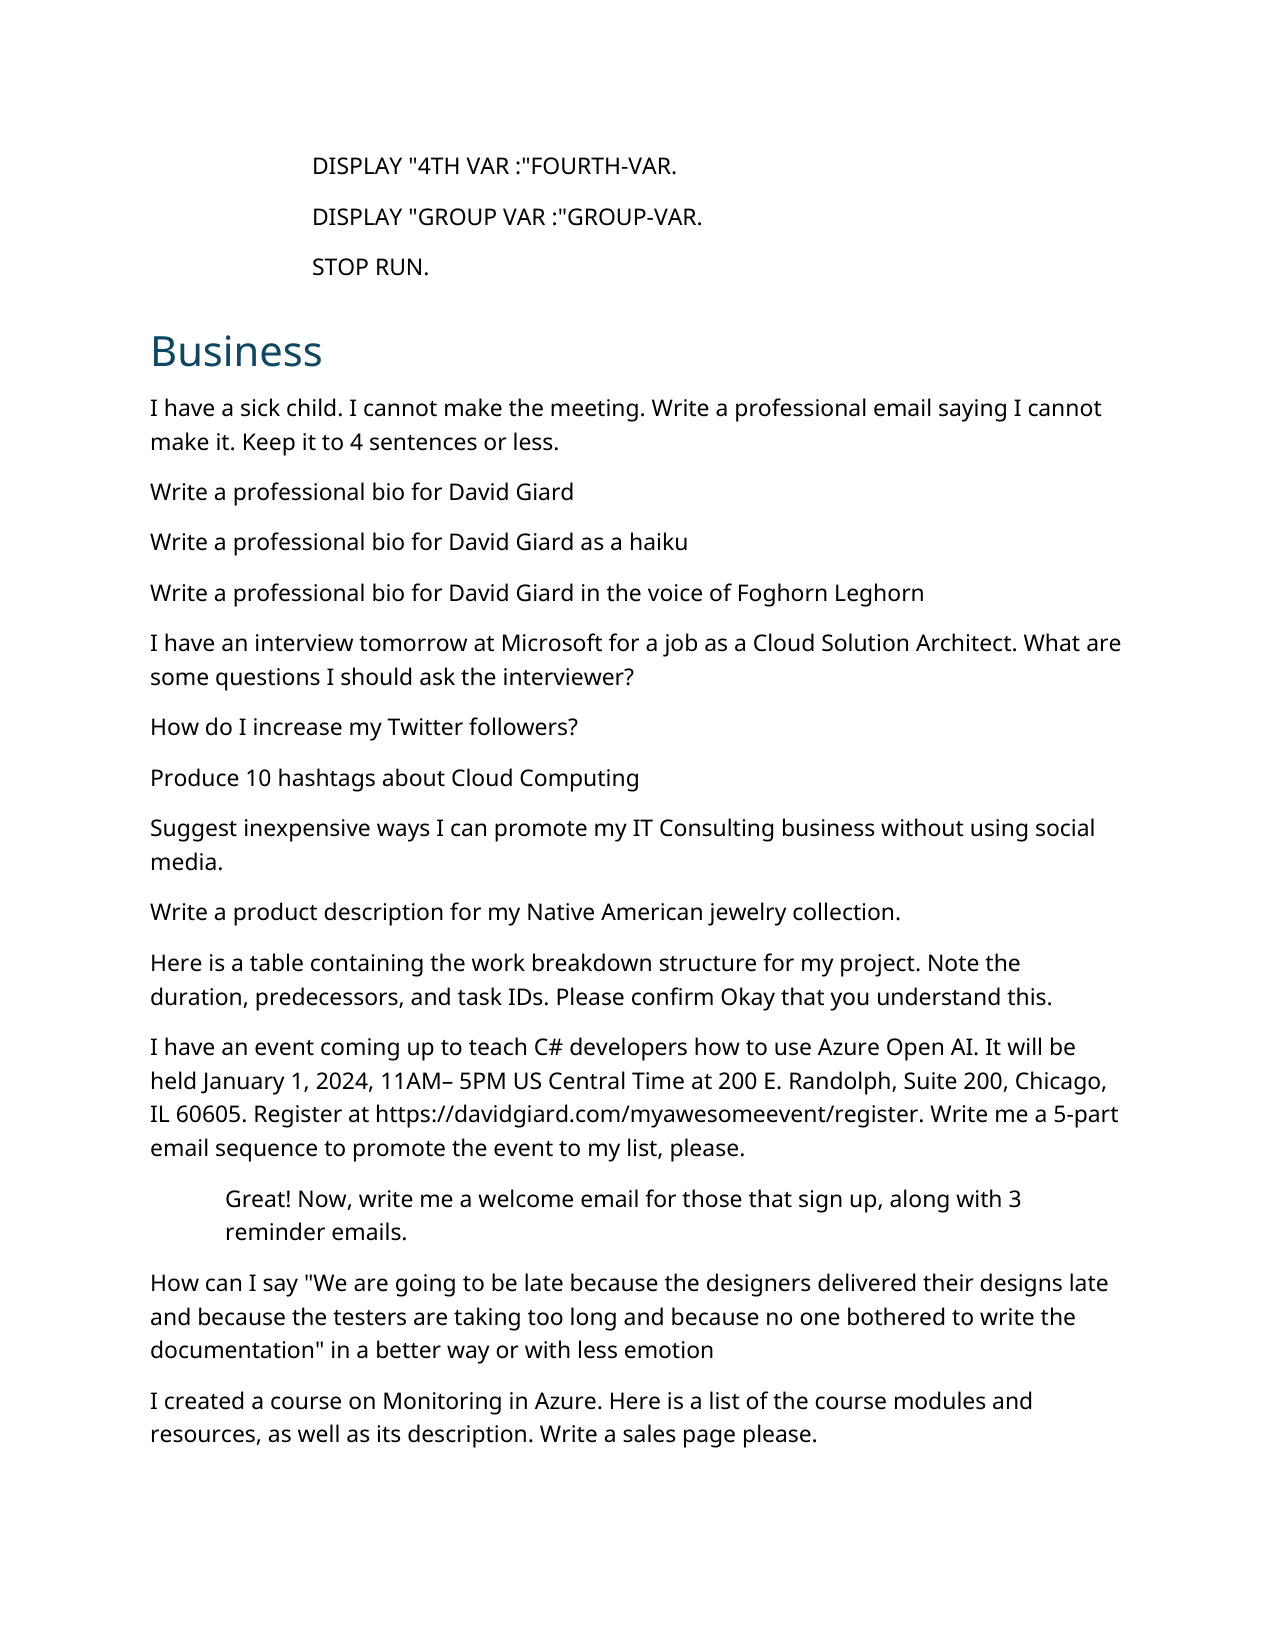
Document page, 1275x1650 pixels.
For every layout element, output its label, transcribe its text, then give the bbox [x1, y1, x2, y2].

text Write a professional bio for David Giard as a haiku [150, 526, 1125, 557]
text Write a professional bio for David Giard in the voice of Foghorn Leghorn [150, 577, 1125, 608]
text Suggest inexpensive ways I can promote my IT Consulting business without using social media. [150, 812, 1125, 877]
text Write a professional bio for David Giard [150, 476, 1125, 507]
text Write a product description for my Native American jewelry collection. [150, 896, 1125, 927]
text Here is a table containing the work breakdown structure for my project. Note the duration, predecessors, and task IDs. Please confirm Okay that you understand this. [150, 947, 1125, 1012]
text How do I increase my Twitter followers? [150, 711, 1125, 742]
text STOP RUN. [225, 251, 1125, 282]
text I have an event coming up to teach C# developers how to use Azure Open AI. It will be held January 1, 2024, 11AM– 5PM US Central Time at 200 E. Randolph, Suite 200, Chicago, IL 60605. Register at https://davidgiard.com/myawesomeevent/register. Write me a 5-part email sequence to promote the event to my list, please. [150, 1031, 1125, 1163]
text I have an interview tomorrow at Microsoft for a job as a Cloud Solution Architect. What are some questions I should ask the interviewer? [150, 627, 1125, 692]
text Produce 10 hashtags about Cloud Computing [150, 762, 1125, 793]
subtitle Business [150, 322, 1125, 379]
text DISPLAY "4TH VAR :"FOURTH-VAR. [225, 150, 1125, 181]
text I created a course on Monitoring in Azure. Here is a list of the course modules and resources, as well as its description. Write a sales page please. [150, 1384, 1125, 1449]
text I have a sick child. I cannot make the meeting. Write a professional email saying I cannot make it. Keep it to 4 sentences or less. [150, 392, 1125, 457]
text DISPLAY "GROUP VAR :"GROUP-VAR. [225, 200, 1125, 232]
text Great! Now, write me a welcome email for those that sign up, along with 3 reminder emails. [225, 1182, 1125, 1247]
